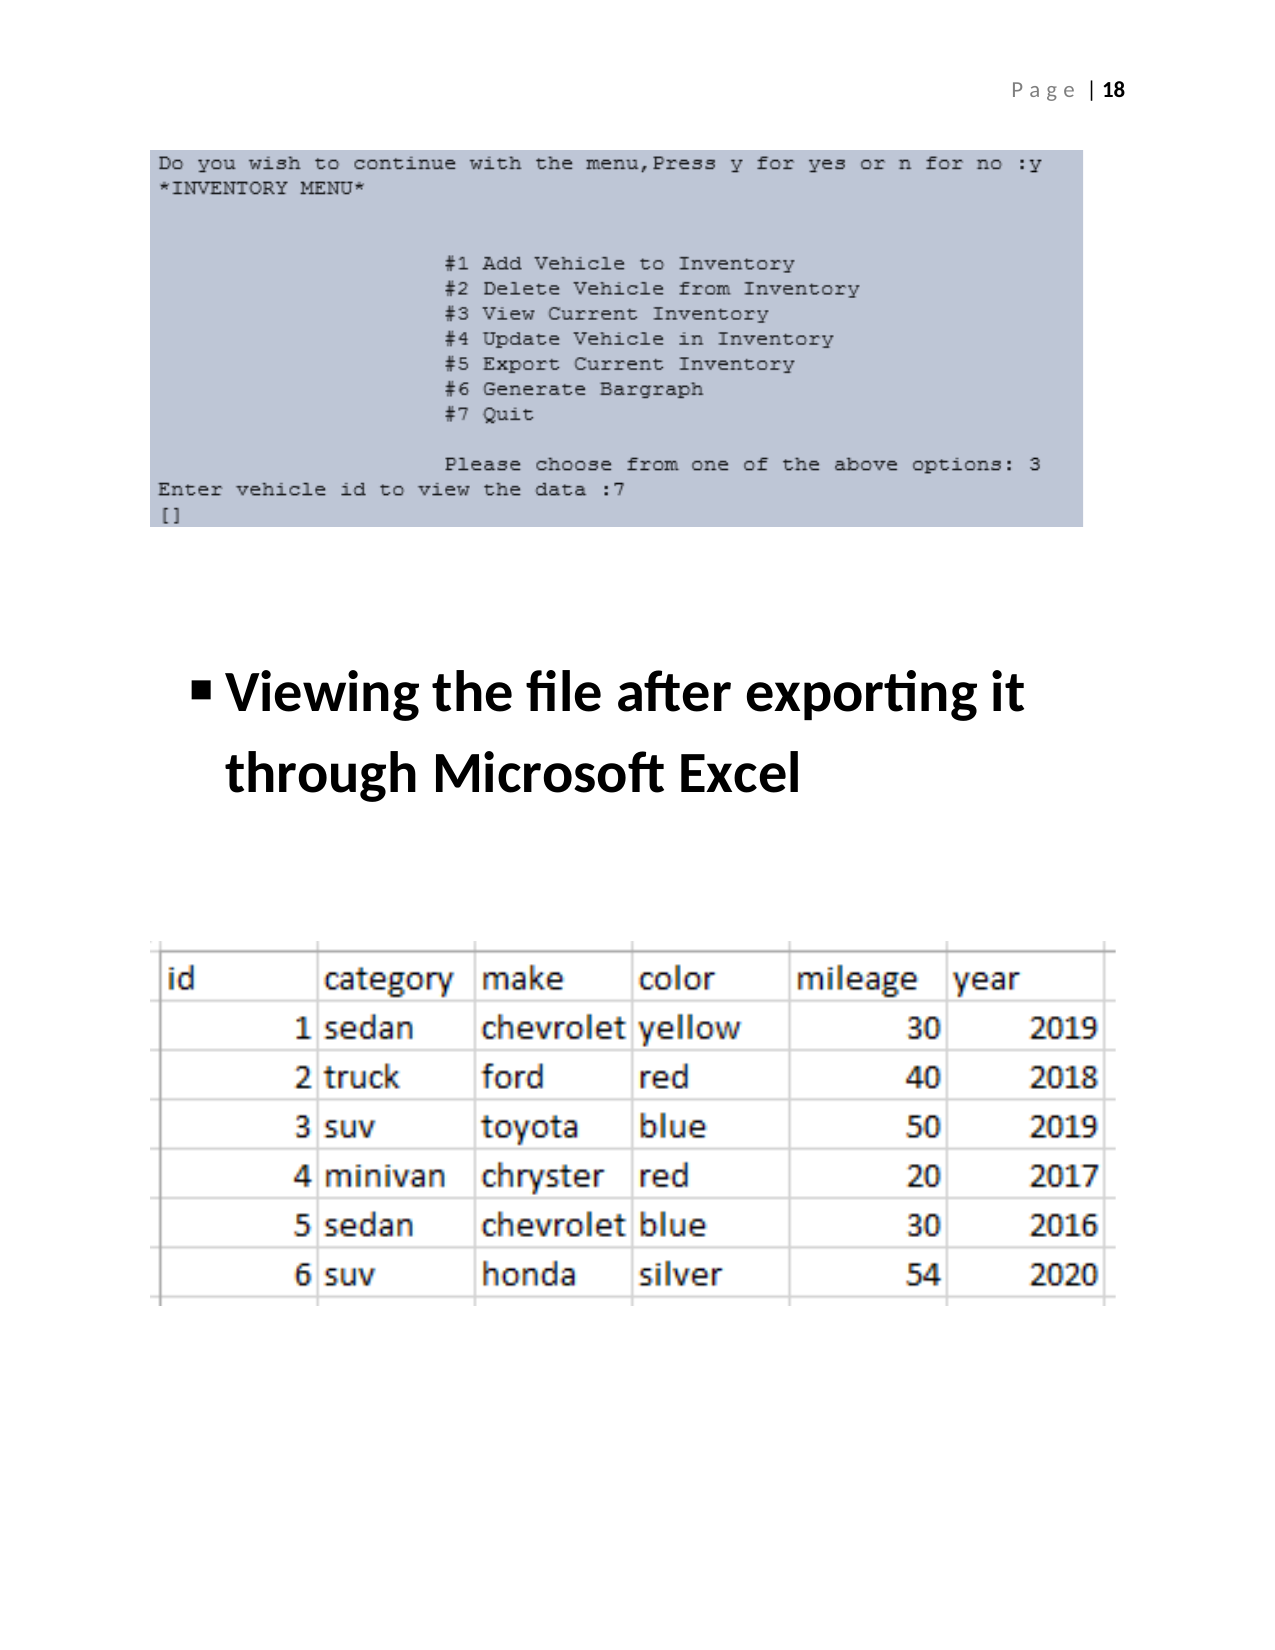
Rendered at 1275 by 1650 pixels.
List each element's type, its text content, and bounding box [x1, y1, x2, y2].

list Viewing the file after exporting it through Microsoft Excel [187, 654, 1125, 807]
picture [150, 941, 1116, 1306]
